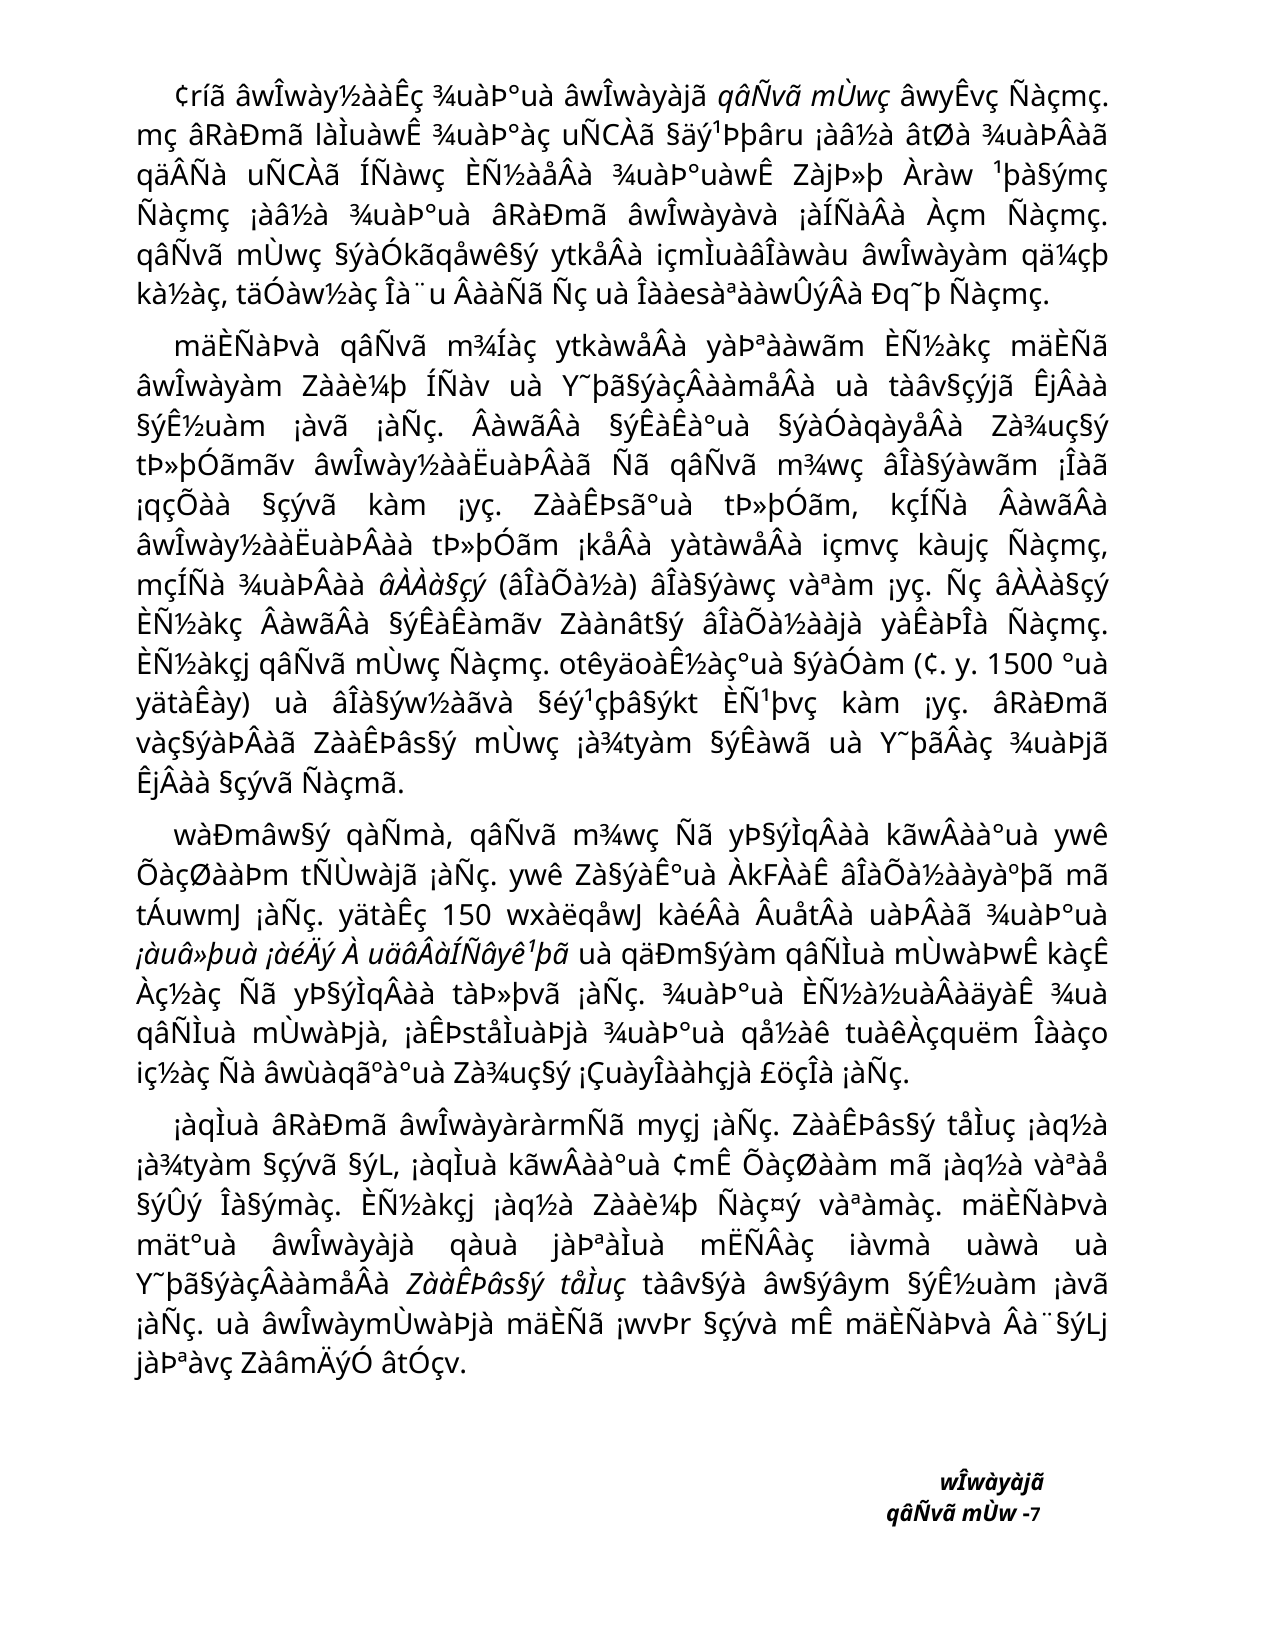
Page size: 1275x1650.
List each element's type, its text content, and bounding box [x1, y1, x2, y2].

text ¡àqÌuà âRàÐmã âwÎwàyàràrmÑã myçj ¡àÑç. ZààÊÞâs§ý tåÌuç ¡àq½à ¡à¾tyàm §çývã §ýL, ¡àqÌuà kãwÂàà°uà ¢mÊ ÕàçØààm mã ¡àq½à vàªàå §ýÛý Îà§ýmàç. ÈÑ½àkçj ¡àq½à Zààè¼þ Ñàç¤ý vàªàmàç. mäÈÑàÞvà mät°uà âwÎwàyàjà qàuà jàÞªàÌuà mËÑÂàç iàvmà uàwà uà Y˜þã§ýàçÂààmåÂà ZààÊÞâs§ý tåÌuç tàâv§ýà âw§ýâym §ýÊ½uàm ¡àvã ¡àÑç. uà âwÎwàymÙwàÞjà mäÈÑã ¡wvÞr §çývà mÊ mäÈÑàÞvà Âà¨§ýLj jàÞªàvç ZàâmÄýÓ âtÓçv. [136, 1105, 1109, 1382]
text mäÈÑàÞvà qâÑvã m¾Íàç ytkàwåÂà yàÞªààwãm ÈÑ½àkç mäÈÑã âwÎwàyàm Zààè¼þ ÍÑàv uà Y˜þã§ýàçÂààmåÂà uà tàâv§çýjã ÊjÂàà §ýÊ½uàm ¡àvã ¡àÑç. ÂàwãÂà §ýÊàÊà°uà §ýàÓàqàyåÂà Zà¾uç§ý tÞ»þÓãmãv âwÎwày½ààËuàÞÂàã Ñã qâÑvã m¾wç âÎà§ýàwãm ¡Îàã ¡qçÕàà §çývã kàm ¡yç. ZààÊÞsã°uà tÞ»þÓãm, kçÍÑà ÂàwãÂà âwÎwày½ààËuàÞÂàà tÞ»þÓãm ¡kåÂà yàtàwåÂà içmvç kàujç Ñàçmç, mçÍÑà ¾uàÞÂàà âÀÀà§çý (âÎàÕà½à) âÎà§ýàwç vàªàm ¡yç. Ñç âÀÀà§çý ÈÑ½àkç ÂàwãÂà §ýÊàÊàmãv Zàànât§ý âÎàÕà½ààjà yàÊàÞÎà Ñàçmç. ÈÑ½àkçj qâÑvã mÙwç Ñàçmç. otêyäoàÊ½àç°uà §ýàÓàm (¢. y. 1500 °uà yätàÊày) uà âÎà§ýw½àãvà §éý¹çþâ§ýkt ÈÑ¹þvç kàm ¡yç. âRàÐmã vàç§ýàÞÂàã ZààÊÞâs§ý mÙwç ¡à¾tyàm §ýÊàwã uà Y˜þãÂàç ¾uàÞjã ÊjÂàà §çývã Ñàçmã. [136, 326, 1109, 802]
text wàÐmâw§ý qàÑmà, qâÑvã m¾wç Ñã yÞ§ýÌqÂàà kãwÂàà°uà ywê ÕàçØààÞm tÑÙwàjã ¡àÑç. ywê Zà§ýàÊ°uà ÀkFÀàÊ âÎàÕà½ààyàºþã mã tÁuwmJ ¡àÑç. yätàÊç 150 wxàëqåwJ kàéÂà ÂuåtÂà uàÞÂàã ¾uàÞ°uà ¡àuâ»þuà ¡àéÄý À uäâÂàÍÑâyê¹þã uà qäÐm§ýàm qâÑÌuà mÙwàÞwÊ kàçÊ Àç½àç Ñã yÞ§ýÌqÂàà tàÞ»þvã ¡àÑç. ¾uàÞ°uà ÈÑ½à½uàÂàäyàÊ ¾uà qâÑÌuà mÙwàÞjà, ¡àÊÞståÌuàÞjà ¾uàÞ°uà qå½àê tuàêÀçquëm Îààço iç½àç Ñà âwùàqãºà°uà Zà¾uç§ý ¡ÇuàyÎààhçjà £öçÎà ¡àÑç. [136, 814, 1109, 1092]
text ¢ríã âwÎwày½ààÊç ¾uàÞ°uà âwÎwàyàjã qâÑvã mÙwç âwyÊvç Ñàçmç. mç âRàÐmã làÌuàwÊ ¾uàÞ°àç uÑCÀã §äý¹Þþâru ¡àâ½à âtØà ¾uàÞÂàã qäÂÑà uÑCÀã ÍÑàwç ÈÑ½àåÂà ¾uàÞ°uàwÊ ZàjÞ»þ Àràw ¹þà§ýmç Ñàçmç ¡àâ½à ¾uàÞ°uà âRàÐmã âwÎwàyàvà ¡àÍÑàÂà Àçm Ñàçmç. qâÑvã mÙwç §ýàÓkãqåwê§ý ytkåÂà içmÌuàâÎàwàu âwÎwàyàm qä¼çþ kà½àç, täÓàw½àç Îà¨u ÂààÑã Ñç uà ÎààesàªààwÛýÂà Ðq˜þ Ñàçmç. [136, 75, 1109, 313]
